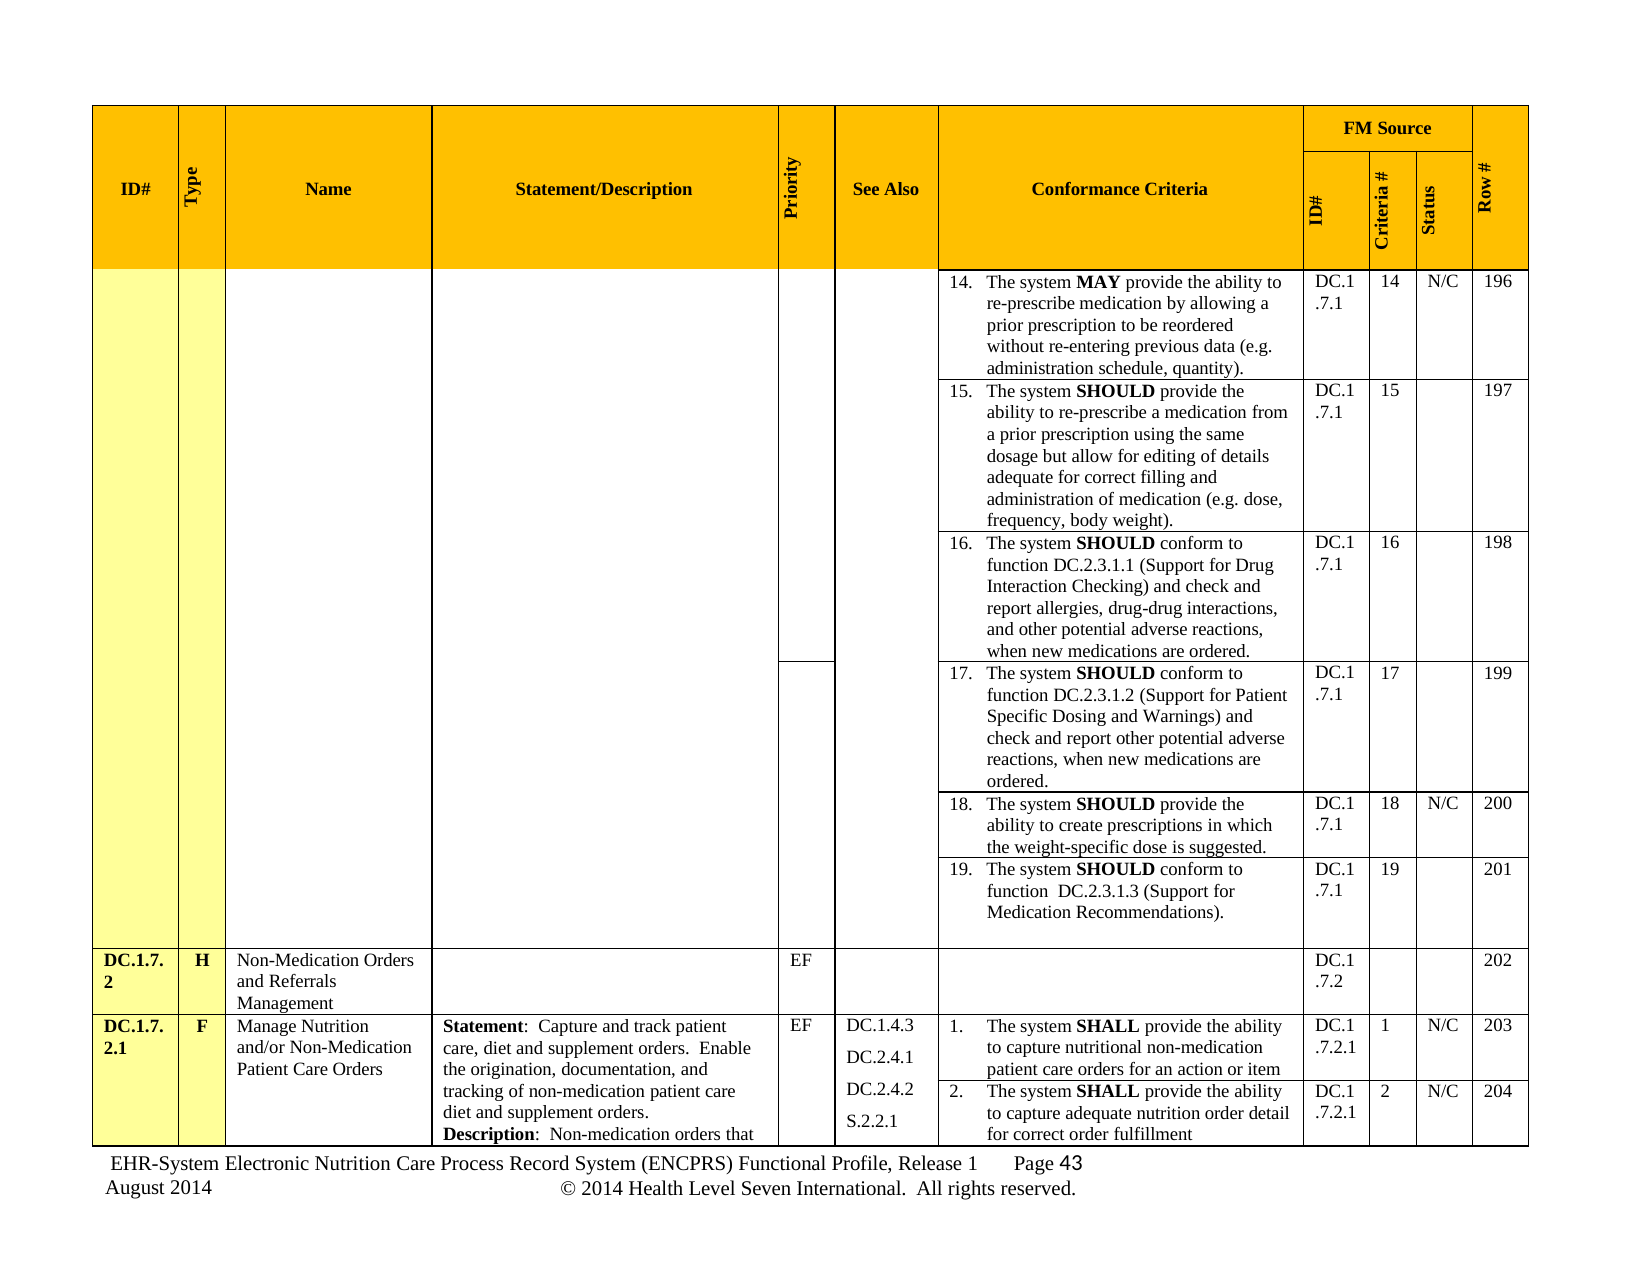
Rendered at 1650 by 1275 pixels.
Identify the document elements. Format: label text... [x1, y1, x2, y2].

table_cell [179, 269, 225, 948]
table_cell F [179, 1015, 225, 1145]
table_cell DC.1 .7.1 [1304, 380, 1369, 531]
table_cell 202 [1473, 949, 1528, 1014]
table_cell Manage Nutrition and/or Non-Medication Patient Care Orders [226, 1015, 431, 1145]
table_cell 16 [1370, 532, 1416, 661]
table_cell 196 [1473, 271, 1528, 379]
table_cell N/C [1417, 271, 1472, 379]
table_cell [939, 949, 1303, 1014]
table_cell 17 [1370, 662, 1416, 791]
table_cell 19 [1370, 858, 1416, 948]
table_cell N/C [1417, 793, 1472, 857]
table_cell DC.1 .7.2 [1304, 949, 1369, 1014]
table_header Type [179, 106, 225, 269]
table_cell [1417, 532, 1472, 661]
table_cell 17. The system SHOULD conform to function DC.2.3.1.2 (Support for Patient Specific Dosing and Warnings) and check and report other potential adverse reactions, when new medications are ordered. [939, 662, 1303, 791]
table_cell [1417, 858, 1472, 948]
table_cell EF [779, 949, 834, 1014]
table_cell [93, 269, 178, 948]
table_cell 18 [1370, 793, 1416, 857]
table_cell DC.1.4.3 DC.2.4.1 DC.2.4.2 S.2.2.1 [836, 1015, 938, 1145]
table_cell [226, 269, 431, 948]
table_cell 2. The system SHALL provide the ability to capture adequate nutrition order detail for correct order fulfillment [939, 1081, 1303, 1145]
table_cell ID# [1304, 152, 1369, 269]
table_cell [433, 949, 778, 1014]
table_cell 14 [1370, 271, 1416, 379]
table_cell Statement: Capture and track patient care, diet and supplement orders. Enable the origination, documentation, and tracking of non-medication patient care diet and supplement orders. Description: Non-medication orders that [433, 1015, 778, 1145]
table_cell 14. The system MAY provide the ability to re-prescribe medication by allowing a prior prescription to be reordered without re-entering previous data (e.g. administration schedule, quantity). [939, 271, 1303, 379]
table_cell [836, 269, 938, 948]
table_cell [836, 949, 938, 1014]
table_cell 204 [1473, 1081, 1528, 1145]
table_cell [779, 662, 834, 948]
table_cell EF [779, 1015, 834, 1145]
table_cell 2 [1370, 1081, 1416, 1145]
table_header Conformance Criteria [939, 106, 1303, 269]
table_cell 198 [1473, 532, 1528, 661]
table_cell DC.1 .7.1 [1304, 532, 1369, 661]
table_cell 15. The system SHOULD provide the ability to re-prescribe a medication from a prior prescription using the same dosage but allow for editing of details adequate for correct filling and administration of medication (e.g. dose, frequency, body weight). [939, 380, 1303, 531]
table_cell DC.1 .7.2.1 [1304, 1015, 1369, 1079]
table_cell DC.1 .7.1 [1304, 858, 1369, 948]
table_cell 201 [1473, 858, 1528, 948]
table_cell DC.1 .7.2.1 [1304, 1081, 1369, 1145]
table_cell Non-Medication Orders and Referrals Management [226, 949, 431, 1014]
table_cell 16. The system SHOULD conform to function DC.2.3.1.1 (Support for Drug Interaction Checking) and check and report allergies, drug-drug interactions, and other potential adverse reactions, when new medications are ordered. [939, 532, 1303, 661]
table_header Priority [779, 106, 834, 269]
table_cell DC.1 .7.1 [1304, 271, 1369, 379]
table_header Row # [1473, 106, 1528, 269]
table_cell [1417, 662, 1472, 791]
table_cell Criteria # [1370, 152, 1416, 269]
table_cell DC.1 .7.1 [1304, 662, 1369, 791]
table_cell [1417, 949, 1472, 1014]
table_cell 203 [1473, 1015, 1528, 1079]
table_cell N/C [1417, 1081, 1472, 1145]
table_cell H [179, 949, 225, 1014]
table_header FM Source [1304, 106, 1472, 151]
table_cell [1417, 380, 1472, 531]
table_header ID# [93, 106, 178, 269]
table_cell [779, 269, 834, 661]
table_cell 19. The system SHOULD conform to function DC.2.3.1.3 (Support for Medication Recommendations). [939, 858, 1303, 948]
table_cell 199 [1473, 662, 1528, 791]
table_cell N/C [1417, 1015, 1472, 1079]
table_cell DC.1 .7.1 [1304, 793, 1369, 857]
table_cell DC.1.7. 2.1 [93, 1015, 178, 1145]
table_cell [433, 269, 778, 948]
table_cell 200 [1473, 793, 1528, 857]
table_header See Also [836, 106, 938, 269]
table_cell 197 [1473, 380, 1528, 531]
table_cell DC.1.7. 2 [93, 949, 178, 1014]
table_cell Status [1417, 152, 1472, 269]
table_cell 1 [1370, 1015, 1416, 1079]
table_cell 18. The system SHOULD provide the ability to create prescriptions in which the weight-specific dose is suggested. [939, 793, 1303, 857]
table_cell 15 [1370, 380, 1416, 531]
table_cell 1. The system SHALL provide the ability to capture nutritional non-medication patient care orders for an action or item [939, 1015, 1303, 1079]
table_cell [1370, 949, 1416, 1014]
table_header Name [226, 106, 431, 269]
table_header Statement/Description [433, 106, 778, 269]
